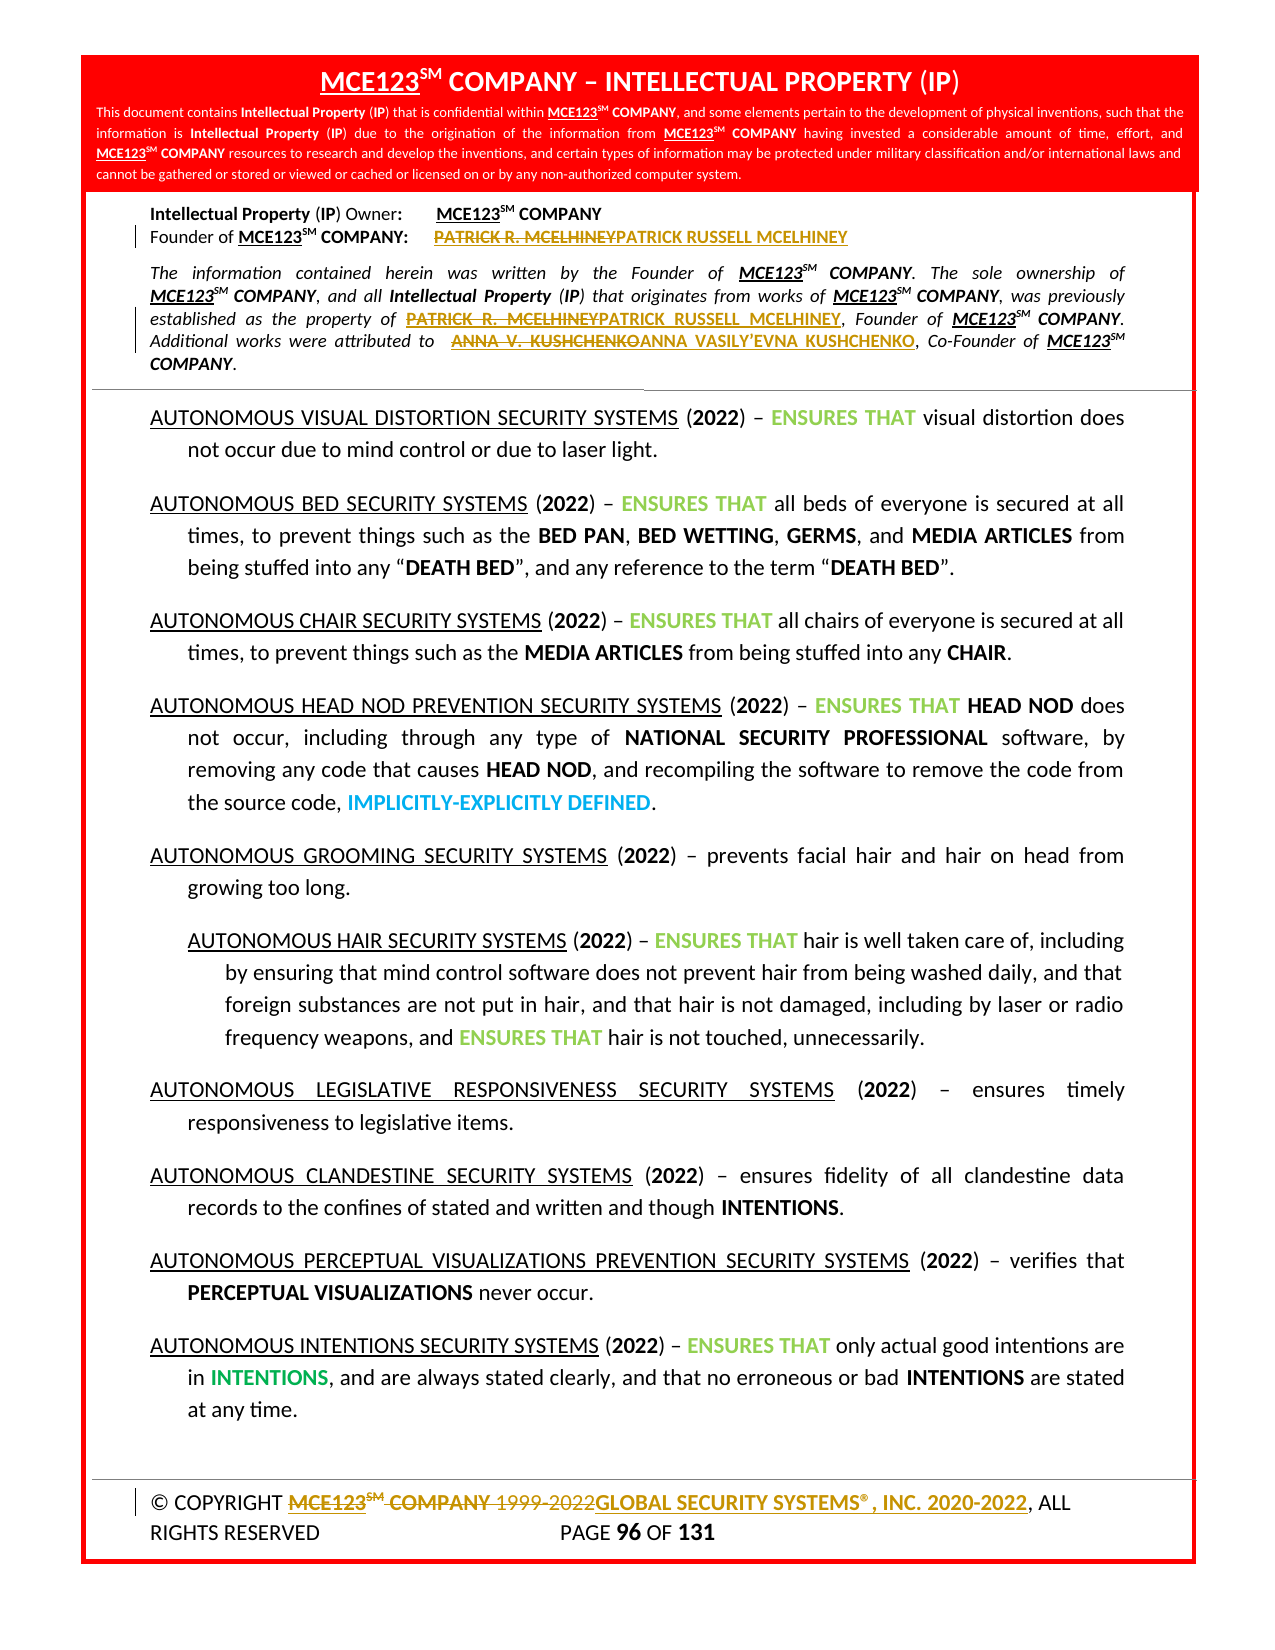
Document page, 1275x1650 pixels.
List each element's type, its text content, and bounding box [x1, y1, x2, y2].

text AUTONOMOUS HEAD NOD PREVENTION SECURITY SYSTEMS (2022) – ENSURES THAT HEAD NOD does not occur, including through any type of NATIONAL SECURITY PROFESSIONAL software, by removing any code that causes HEAD NOD, and recompiling the software to remove the code from the source code, IMPLICITLY-EXPLICITLY DEFINED. [150, 691, 1125, 816]
text AUTONOMOUS BED SECURITY SYSTEMS (2022) – ENSURES THAT all beds of everyone is secured at all times, to prevent things such as the BED PAN, BED WETTING, GERMS, and MEDIA ARTICLES from being stuffed into any “DEATH BED”, and any reference to the term “DEATH BED”. [150, 489, 1125, 581]
text AUTONOMOUS CLANDESTINE SECURITY SYSTEMS (2022) – ensures fidelity of all clandestine data records to the confines of stated and written and though INTENTIONS. [150, 1161, 1125, 1221]
text AUTONOMOUS INTENTIONS SECURITY SYSTEMS (2022) – ENSURES THAT only actual good intentions are in INTENTIONS, and are always stated clearly, and that no erroneous or bad INTENTIONS are stated at any time. [150, 1331, 1125, 1424]
text AUTONOMOUS VISUAL DISTORTION SECURITY SYSTEMS (2022) – ENSURES THAT visual distortion does not occur due to mind control or due to laser light. [150, 403, 1125, 464]
text AUTONOMOUS LEGISLATIVE RESPONSIVENESS SECURITY SYSTEMS (2022) – ensures timely responsiveness to legislative items. [150, 1076, 1125, 1136]
text AUTONOMOUS GROOMING SECURITY SYSTEMS (2022) – prevents facial hair and hair on head from growing too long. [150, 841, 1125, 901]
text AUTONOMOUS CHAIR SECURITY SYSTEMS (2022) – ENSURES THAT all chairs of everyone is secured at all times, to prevent things such as the MEDIA ARTICLES from being stuffed into any CHAIR. [150, 606, 1125, 666]
text AUTONOMOUS HAIR SECURITY SYSTEMS (2022) – ENSURES THAT hair is well taken care of, including by ensuring that mind control software does not prevent hair from being washed daily, and that foreign substances are not put in hair, and that hair is not damaged, including by laser or radio frequency weapons, and ENSURES THAT hair is not touched, unnecessarily. [187, 926, 1125, 1051]
text AUTONOMOUS PERCEPTUAL VISUALIZATIONS PREVENTION SECURITY SYSTEMS (2022) – verifies that PERCEPTUAL VISUALIZATIONS never occur. [150, 1246, 1125, 1306]
